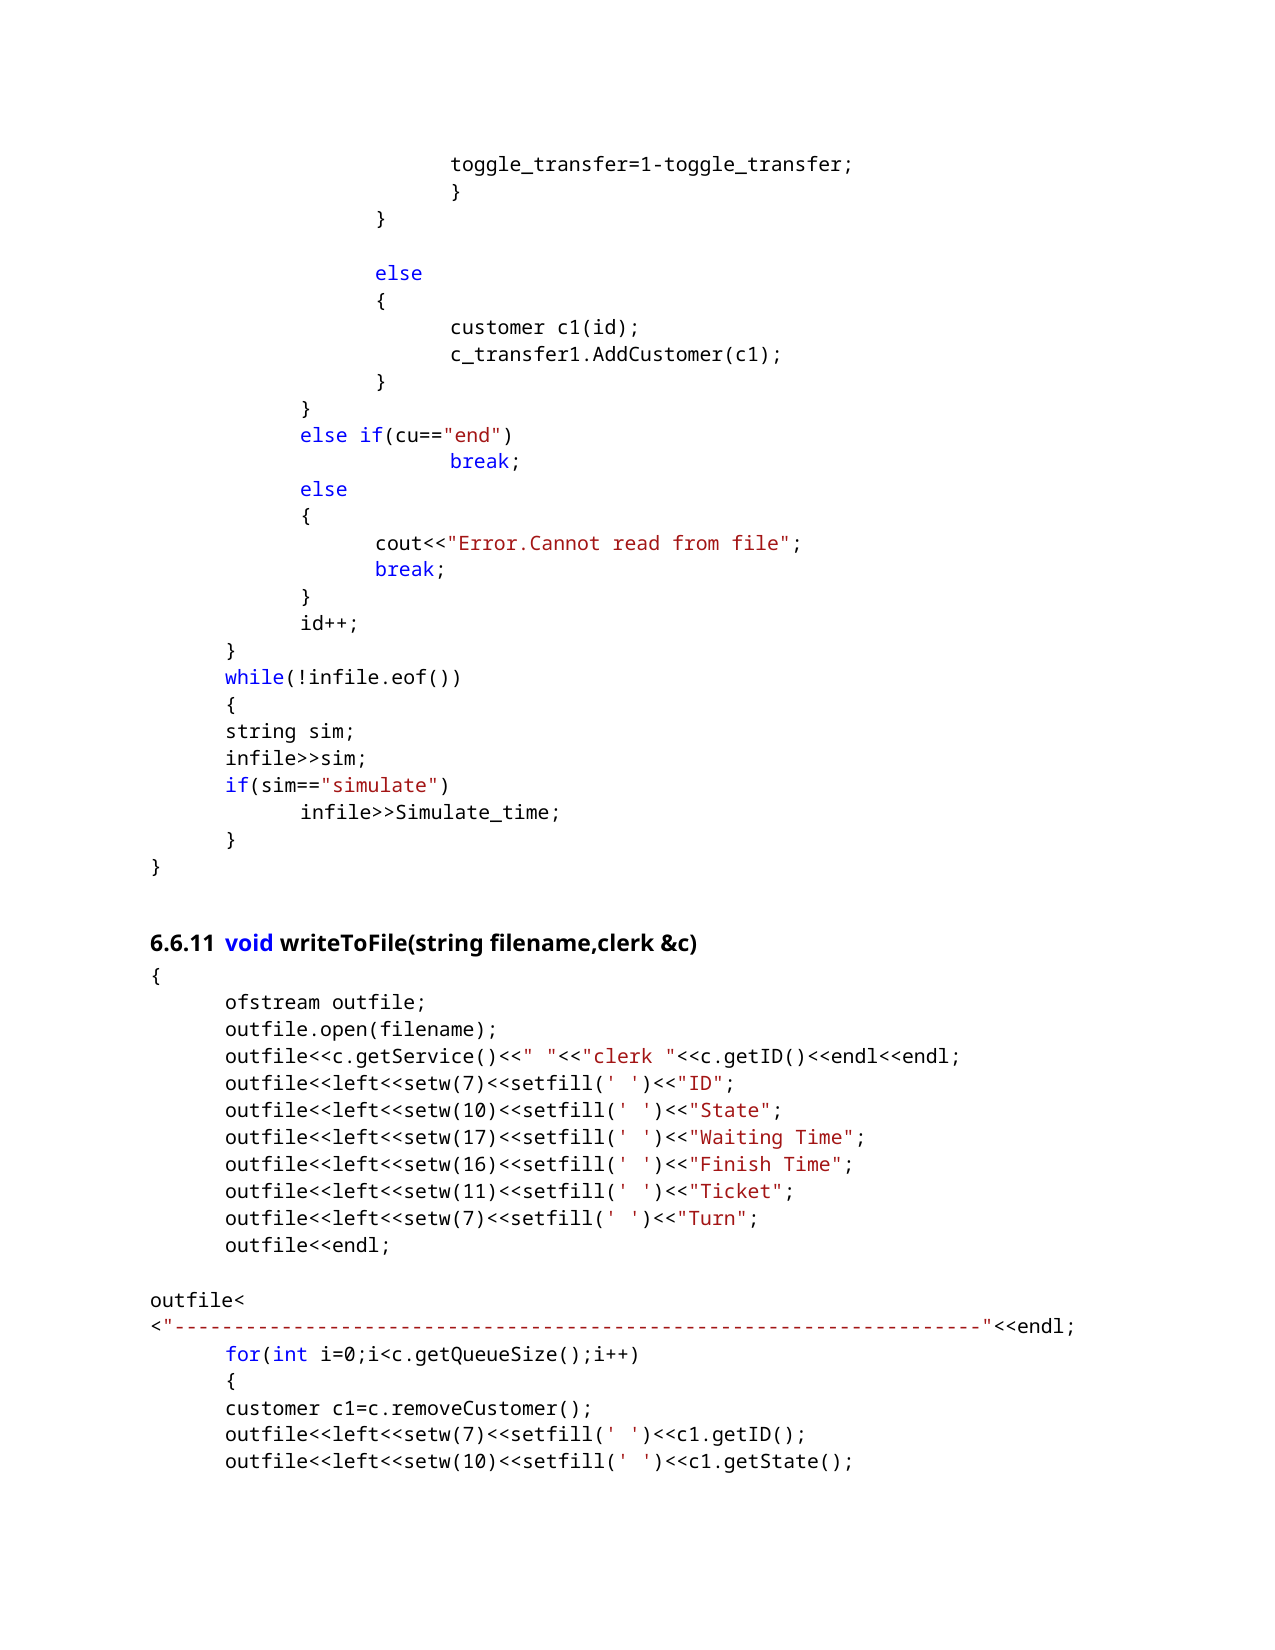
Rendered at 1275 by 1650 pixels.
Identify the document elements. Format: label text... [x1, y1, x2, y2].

text outfile<<left<<setw(7)<<setfill(' ')<<"ID"; [150, 1069, 1125, 1096]
text { [150, 961, 1125, 988]
text { [150, 1367, 1125, 1394]
text } [150, 177, 1125, 204]
text outfile<<left<<setw(10)<<setfill(' ')<<c1.getState(); [150, 1448, 1125, 1475]
text outfile<<left<<setw(7)<<setfill(' ')<<"Turn"; [150, 1204, 1125, 1231]
text toggle_transfer=1-toggle_transfer; [150, 150, 1125, 177]
text if(sim=="simulate") [150, 772, 1125, 798]
text } [150, 826, 1125, 852]
text customer c1=c.removeCustomer(); [150, 1394, 1125, 1421]
text infile>>sim; [150, 744, 1125, 772]
text { [150, 691, 1125, 718]
text outfile.open(filename); [150, 1015, 1125, 1042]
text cout<<"Error.Cannot read from file"; [150, 529, 1125, 556]
text while(!infile.eof()) [150, 664, 1125, 691]
text break; [150, 556, 1125, 583]
text } [150, 367, 1125, 394]
text id++; [150, 610, 1125, 637]
text else [150, 259, 1125, 286]
text { [150, 502, 1125, 529]
text outfile<<c.getService()<<" "<<"clerk "<<c.getID()<<endl<<endl; [150, 1042, 1125, 1069]
text } [150, 852, 1125, 879]
text outfile<<left<<setw(11)<<setfill(' ')<<"Ticket"; [150, 1177, 1125, 1204]
text } [150, 583, 1125, 610]
text outfile<<left<<setw(7)<<setfill(' ')<<c1.getID(); [150, 1421, 1125, 1448]
text outfile<<left<<setw(16)<<setfill(' ')<<"Finish Time"; [150, 1150, 1125, 1177]
text infile>>Simulate_time; [150, 798, 1125, 826]
text c_transfer1.AddCustomer(c1); [150, 340, 1125, 367]
text } [150, 394, 1125, 421]
subtitle void writeToFile(string filename,clerk &c) [150, 927, 1125, 958]
text else [150, 475, 1125, 502]
text customer c1(id); [150, 313, 1125, 340]
text else if(cu=="end") [150, 421, 1125, 448]
text } [150, 637, 1125, 664]
text } [150, 204, 1125, 231]
text ofstream outfile; [150, 988, 1125, 1015]
text outfile<<left<<setw(17)<<setfill(' ')<<"Waiting Time"; [150, 1123, 1125, 1150]
text string sim; [150, 718, 1125, 744]
text break; [150, 448, 1125, 475]
text outfile<<endl; [150, 1231, 1125, 1258]
text outfile<<left<<setw(10)<<setfill(' ')<<"State"; [150, 1096, 1125, 1123]
text for(int i=0;i<c.getQueueSize();i++) [150, 1340, 1125, 1367]
text outfile<<"--------------------------------------------------------------------"<<endl; [150, 1258, 1125, 1340]
text { [150, 286, 1125, 313]
